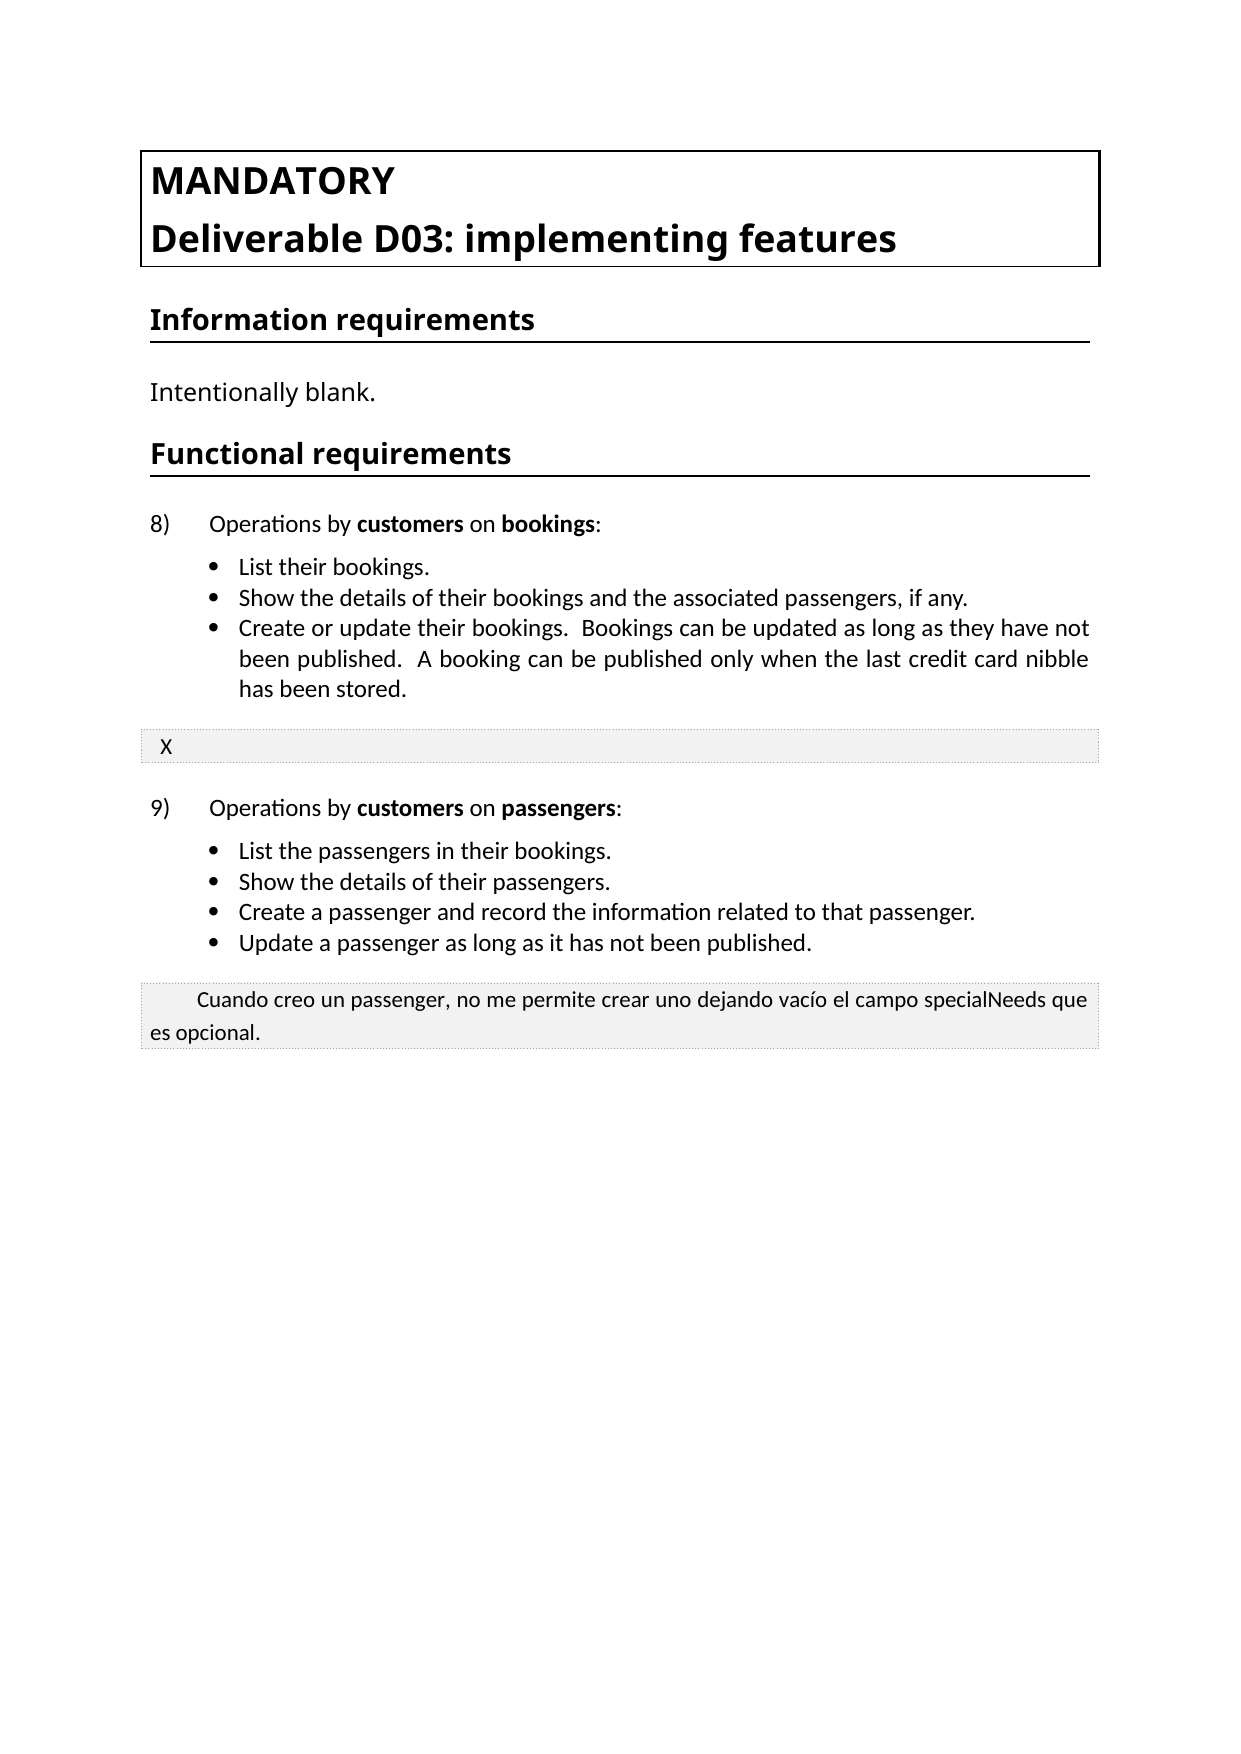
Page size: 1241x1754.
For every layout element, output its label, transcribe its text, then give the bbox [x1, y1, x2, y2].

text Create a passenger and record the information related to that passenger. [209, 896, 1090, 927]
text Operations by customers on passengers: [150, 792, 1090, 823]
text Show the details of their passengers. [209, 866, 1090, 896]
text Operations by customers on bookings: [150, 508, 1090, 539]
text List their bookings. [209, 551, 1090, 582]
text Show the details of their bookings and the associated passengers, if any. [209, 582, 1090, 612]
text List the passengers in their bookings. [209, 835, 1090, 866]
subtitle Functional requirements [150, 433, 1090, 475]
text Update a passenger as long as it has not been published. [209, 927, 1090, 957]
text Cuando creo un passenger, no me permite crear uno dejando vacío el campo specialNeeds que es opcional. [141, 982, 1099, 1049]
subtitle MANDATORY Deliverable D03: implementing features [142, 152, 1098, 266]
subtitle Information requirements [150, 299, 1090, 341]
text Intentionally blank. [150, 374, 1090, 408]
text Create or update their bookings. Bookings can be updated as long as they have not been published. A booking can be published only when the last credit card nibble has been stored. [209, 612, 1090, 704]
